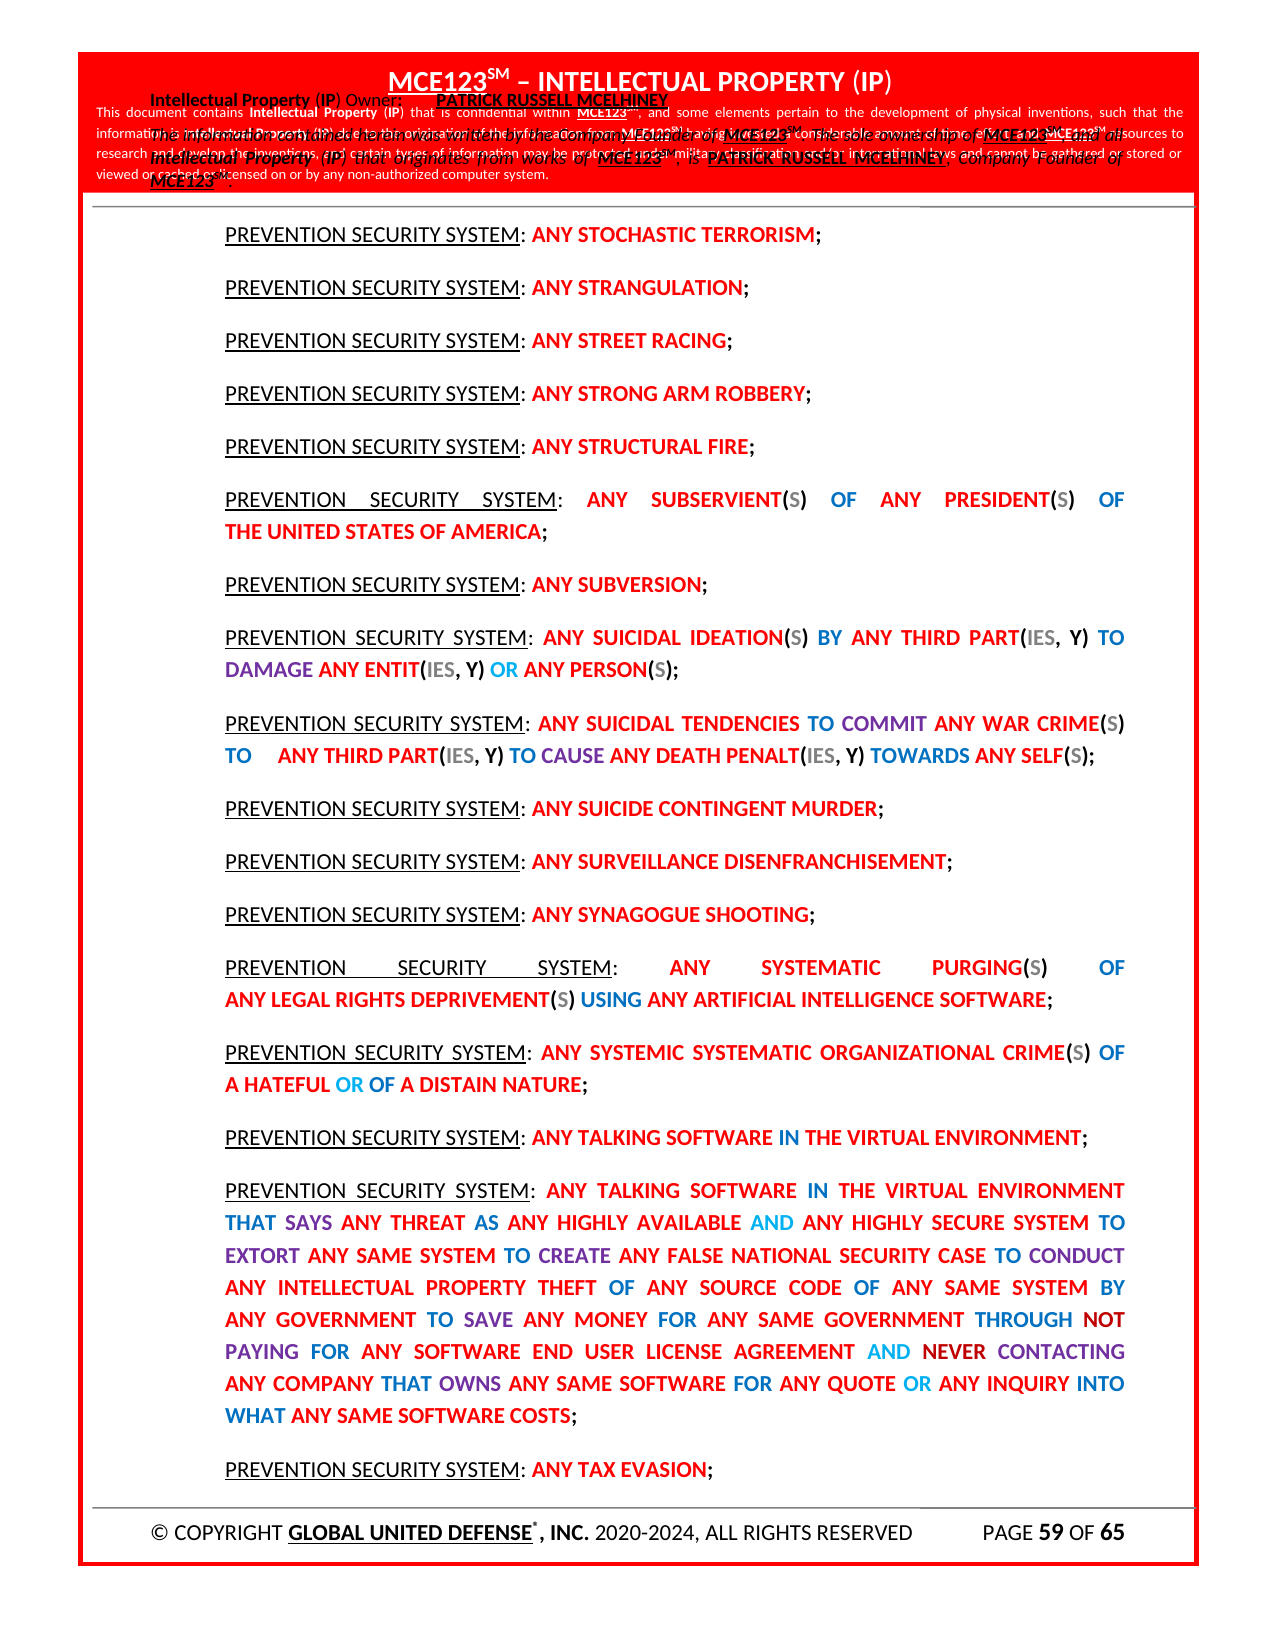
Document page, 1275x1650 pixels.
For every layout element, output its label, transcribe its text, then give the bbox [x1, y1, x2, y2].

text PREVENTION SECURITY SYSTEM: ANY TALKING SOFTWARE IN THE VIRTUAL ENVIRONMENT; [225, 1123, 1125, 1151]
text PREVENTION SECURITY SYSTEM: ANY SYSTEMATIC PURGING(S) OF ANY LEGAL RIGHTS DEPRIVEMENT(S) USING ANY ARTIFICIAL INTELLIGENCE SOFTWARE; [225, 953, 1125, 1013]
text PREVENTION SECURITY SYSTEM: ANY STRONG ARM ROBBERY; [225, 379, 1125, 407]
text PREVENTION SECURITY SYSTEM: ANY STOCHASTIC TERRORISM; [225, 220, 1125, 248]
text PREVENTION SECURITY SYSTEM: ANY STRANGULATION; [225, 273, 1125, 301]
text PREVENTION SECURITY SYSTEM: ANY SYSTEMIC SYSTEMATIC ORGANIZATIONAL CRIME(S) OF A HATEFUL OR OF A DISTAIN NATURE; [225, 1038, 1125, 1098]
text PREVENTION SECURITY SYSTEM: ANY SYNAGOGUE SHOOTING; [225, 900, 1125, 928]
text PREVENTION SECURITY SYSTEM: ANY SURVEILLANCE DISENFRANCHISEMENT; [225, 847, 1125, 875]
text PREVENTION SECURITY SYSTEM: ANY SUICIDAL TENDENCIES TO COMMIT ANY WAR CRIME(S) TO ANY THIRD PART(IES, Y) TO CAUSE ANY DEATH PENALT(IES, Y) TOWARDS ANY SELF(S); [225, 709, 1125, 769]
text PREVENTION SECURITY SYSTEM: ANY STREET RACING; [225, 326, 1125, 354]
text PREVENTION SECURITY SYSTEM: ANY STRUCTURAL FIRE; [225, 432, 1125, 460]
text PREVENTION SECURITY SYSTEM: ANY SUICIDAL IDEATION(S) BY ANY THIRD PART(IES, Y) TO DAMAGE ANY ENTIT(IES, Y) OR ANY PERSON(S); [225, 623, 1125, 684]
text PREVENTION SECURITY SYSTEM: ANY TAX EVASION; [225, 1455, 1125, 1483]
text PREVENTION SECURITY SYSTEM: ANY SUBVERSION; [225, 570, 1125, 598]
text PREVENTION SECURITY SYSTEM: ANY SUBSERVIENT(S) OF ANY PRESIDENT(S) OF THE UNITED STATES OF AMERICA; [225, 485, 1125, 545]
text PREVENTION SECURITY SYSTEM: ANY SUICIDE CONTINGENT MURDER; [225, 794, 1125, 822]
text PREVENTION SECURITY SYSTEM: ANY TALKING SOFTWARE IN THE VIRTUAL ENVIRONMENT THAT SAYS ANY THREAT AS ANY HIGHLY AVAILABLE AND ANY HIGHLY SECURE SYSTEM TO EXTORT ANY SAME SYSTEM TO CREATE ANY FALSE NATIONAL SECURITY CASE TO CONDUCT ANY INTELLECTUAL PROPERTY THEFT OF ANY SOURCE CODE OF ANY SAME SYSTEM BY ANY GOVERNMENT TO SAVE ANY MONEY FOR ANY SAME GOVERNMENT THROUGH NOT PAYING FOR ANY SOFTWARE END USER LICENSE AGREEMENT AND NEVER CONTACTING ANY COMPANY THAT OWNS ANY SAME SOFTWARE FOR ANY QUOTE OR ANY INQUIRY INTO WHAT ANY SAME SOFTWARE COSTS; [225, 1176, 1125, 1430]
